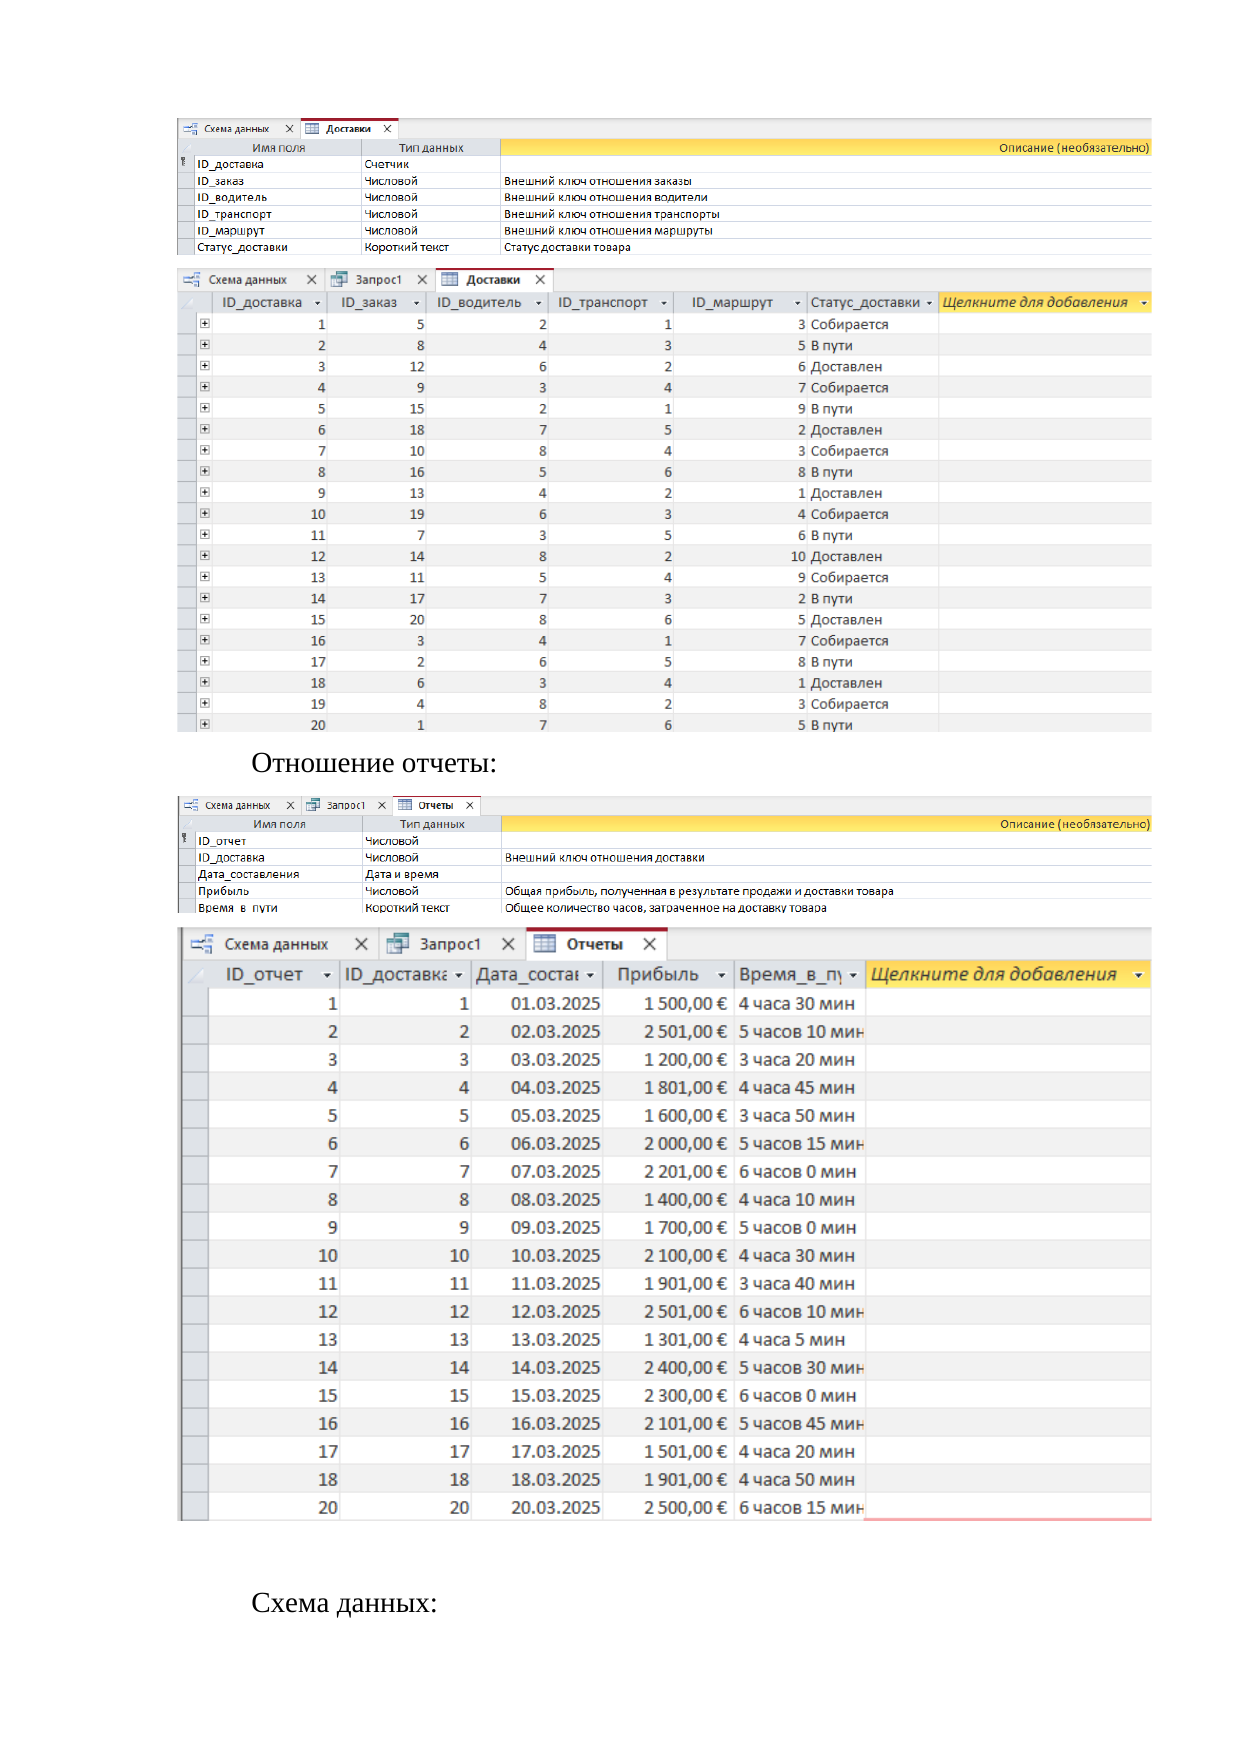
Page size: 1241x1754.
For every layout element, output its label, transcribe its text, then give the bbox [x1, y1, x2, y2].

list Схема данных: [177, 1585, 1152, 1618]
picture [177, 796, 1152, 913]
picture [177, 926, 1152, 1521]
picture [177, 268, 1152, 732]
list Отношение отчеты: [177, 746, 1152, 779]
picture [177, 118, 1152, 255]
